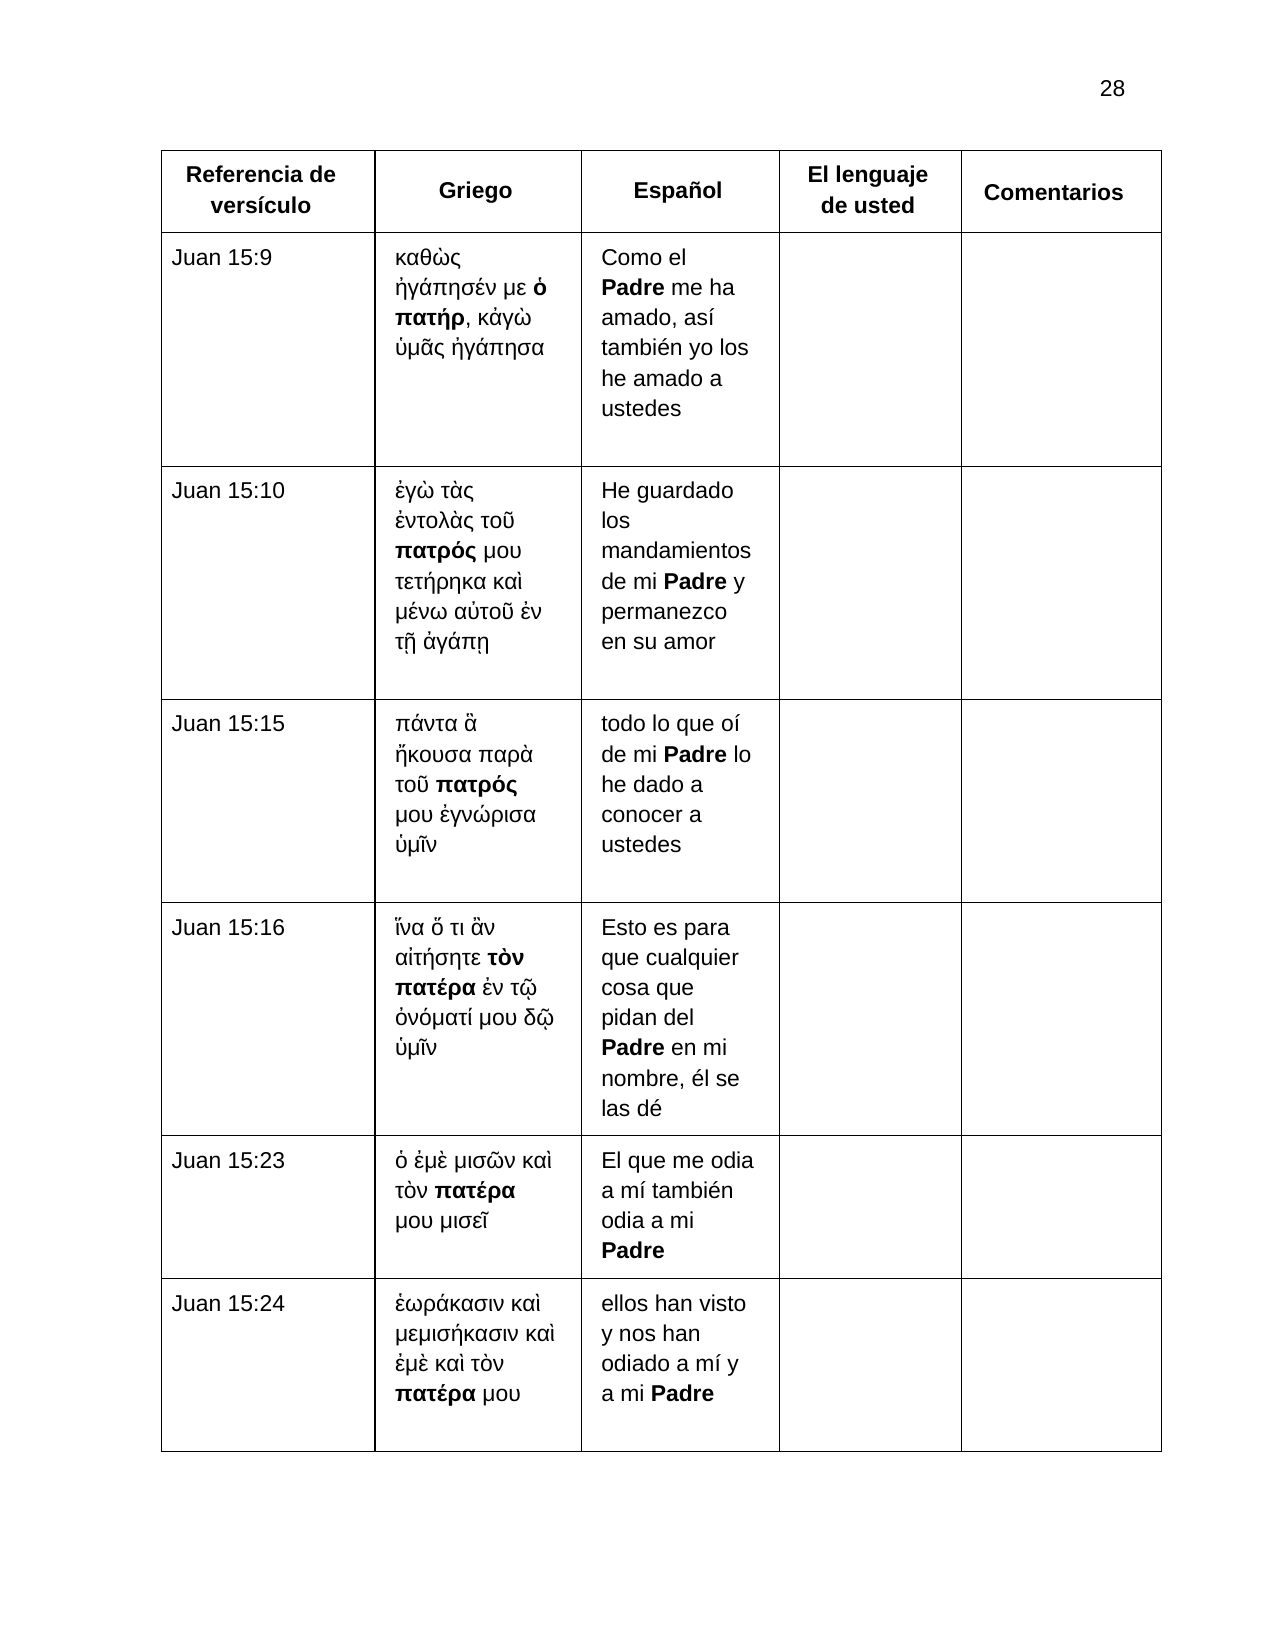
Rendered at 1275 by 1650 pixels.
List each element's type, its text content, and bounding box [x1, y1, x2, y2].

table_cell Esto es para que cualquier cosa que pidan del Padre en mi nombre, él se las dé [582, 903, 779, 1135]
table_cell καθὼς ἠγάπησέν με ὁ πατήρ, κἀγὼ ὑμᾶς ἠγάπησα [376, 233, 581, 466]
table_cell He guardado los mandamientos de mi Padre y permanezco en su amor [582, 467, 779, 699]
table_cell Juan 15:15 [162, 700, 374, 902]
table_cell [780, 1136, 961, 1278]
table_cell Juan 15:23 [162, 1136, 374, 1278]
table_cell Juan 15:24 [162, 1279, 374, 1451]
table_cell Juan 15:16 [162, 903, 374, 1135]
table_cell [780, 467, 961, 699]
table_cell ἐγὼ τὰς ἐντολὰς τοῦ πατρός μου τετήρηκα καὶ μένω αὐτοῦ ἐν τῇ ἀγάπῃ [376, 467, 581, 699]
table_cell El que me odia a mí también odia a mi Padre [582, 1136, 779, 1278]
table_cell [962, 1279, 1161, 1451]
table_header El lenguaje de usted [780, 151, 961, 232]
table_cell todo lo que oí de mi Padre lo he dado a conocer a ustedes [582, 700, 779, 902]
table_header Español [582, 151, 779, 232]
table_header Griego [376, 151, 581, 232]
table_cell ellos han visto y nos han odiado a mí y a mi Padre [582, 1279, 779, 1451]
table_cell [780, 1279, 961, 1451]
table_cell [962, 1136, 1161, 1278]
table_cell [962, 700, 1161, 902]
table_cell ἑωράκασιν καὶ μεμισήκασιν καὶ ἐμὲ καὶ τὸν πατέρα μου [376, 1279, 581, 1451]
table_cell πάντα ἃ ἤκουσα παρὰ τοῦ πατρός μου ἐγνώρισα ὑμῖν [376, 700, 581, 902]
table_cell Juan 15:9 [162, 233, 374, 466]
table_cell [962, 903, 1161, 1135]
table_cell Juan 15:10 [162, 467, 374, 699]
table_cell [962, 467, 1161, 699]
table_cell [780, 903, 961, 1135]
table_header Referencia de versículo [162, 151, 374, 232]
table_cell [962, 233, 1161, 466]
table_cell ἵνα ὅ τι ἂν αἰτήσητε τὸν πατέρα ἐν τῷ ὀνόματί μου δῷ ὑμῖν [376, 903, 581, 1135]
table_cell [780, 233, 961, 466]
table_cell [780, 700, 961, 902]
table_cell ὁ ἐμὲ μισῶν καὶ τὸν πατέρα μου μισεῖ [376, 1136, 581, 1278]
table_header Comentarios [962, 151, 1161, 232]
table_cell Como el Padre me ha amado, así también yo los he amado a ustedes [582, 233, 779, 466]
